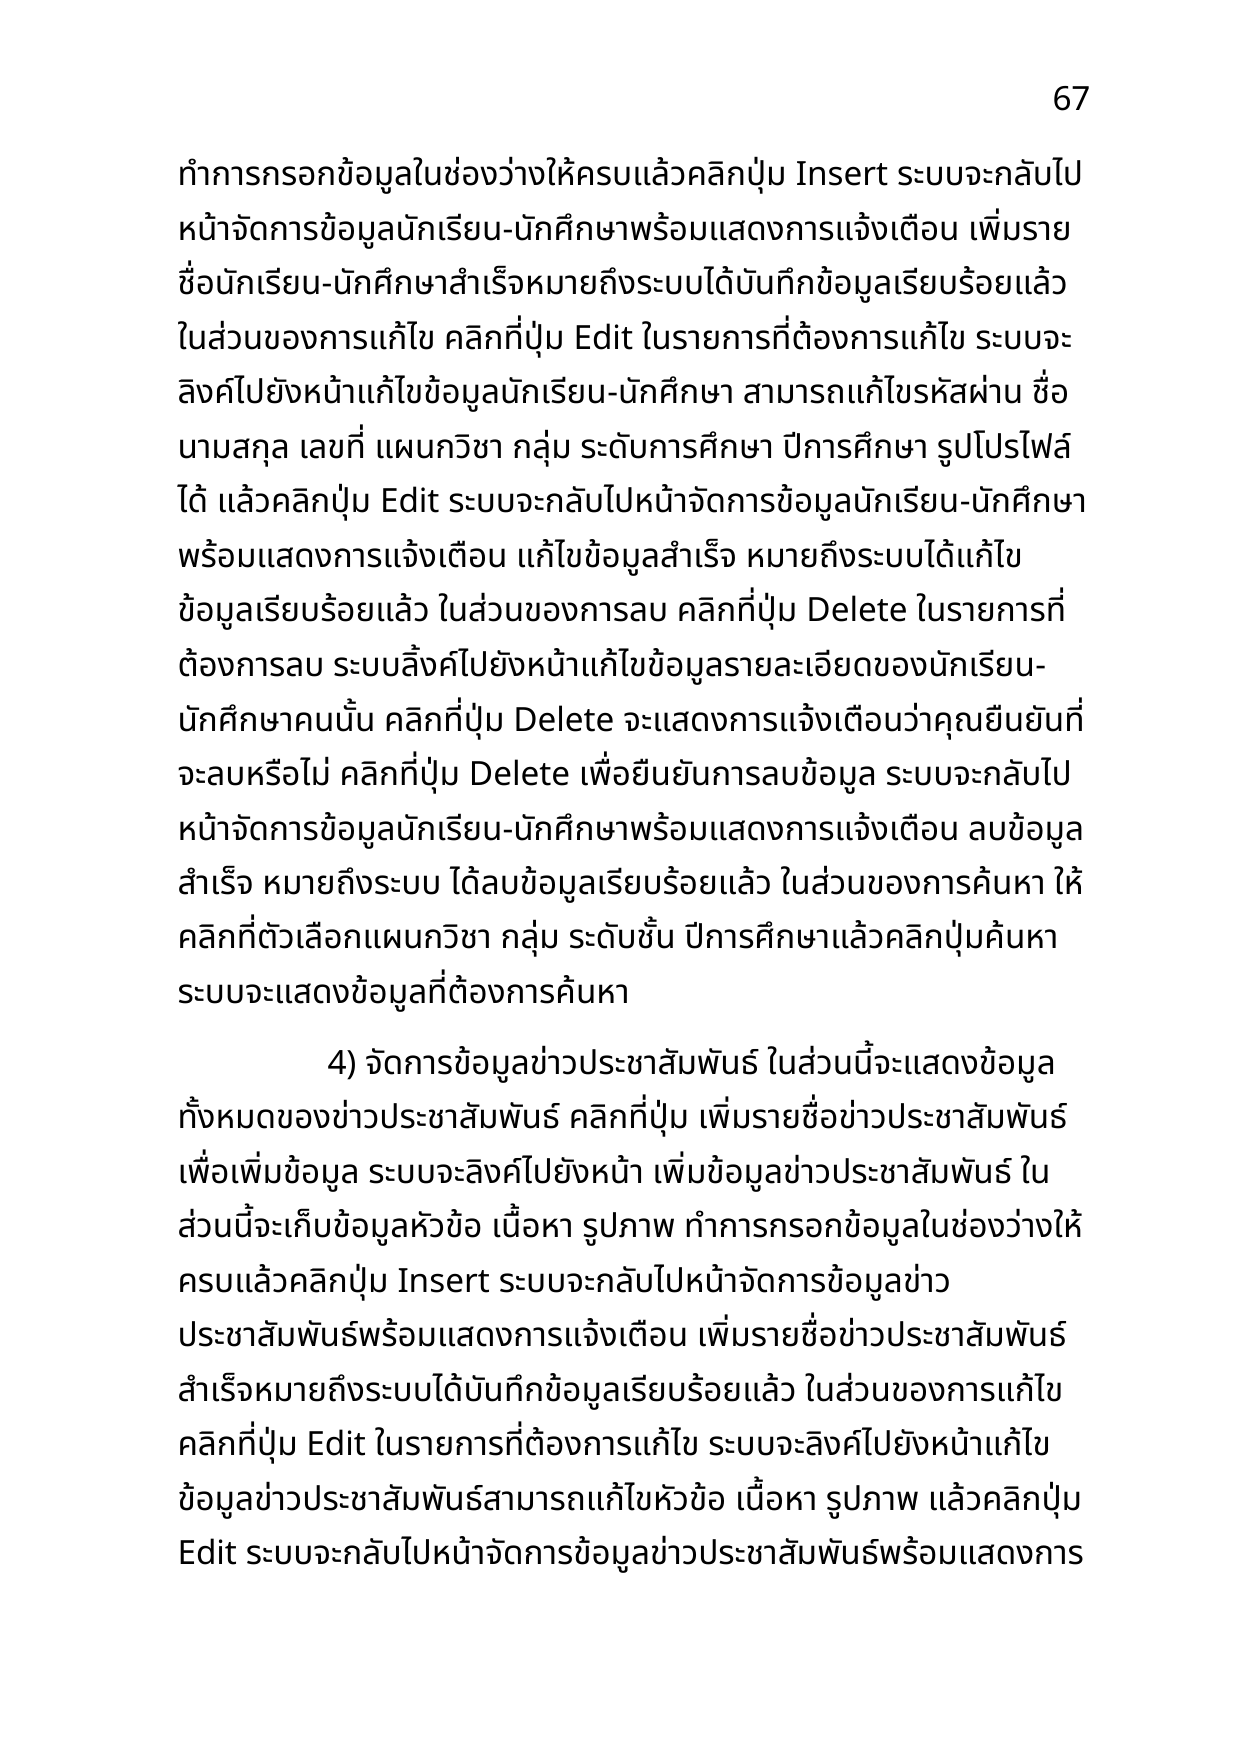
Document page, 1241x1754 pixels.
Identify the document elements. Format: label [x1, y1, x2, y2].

text [177, 150, 1090, 1018]
text [177, 1039, 1090, 1579]
